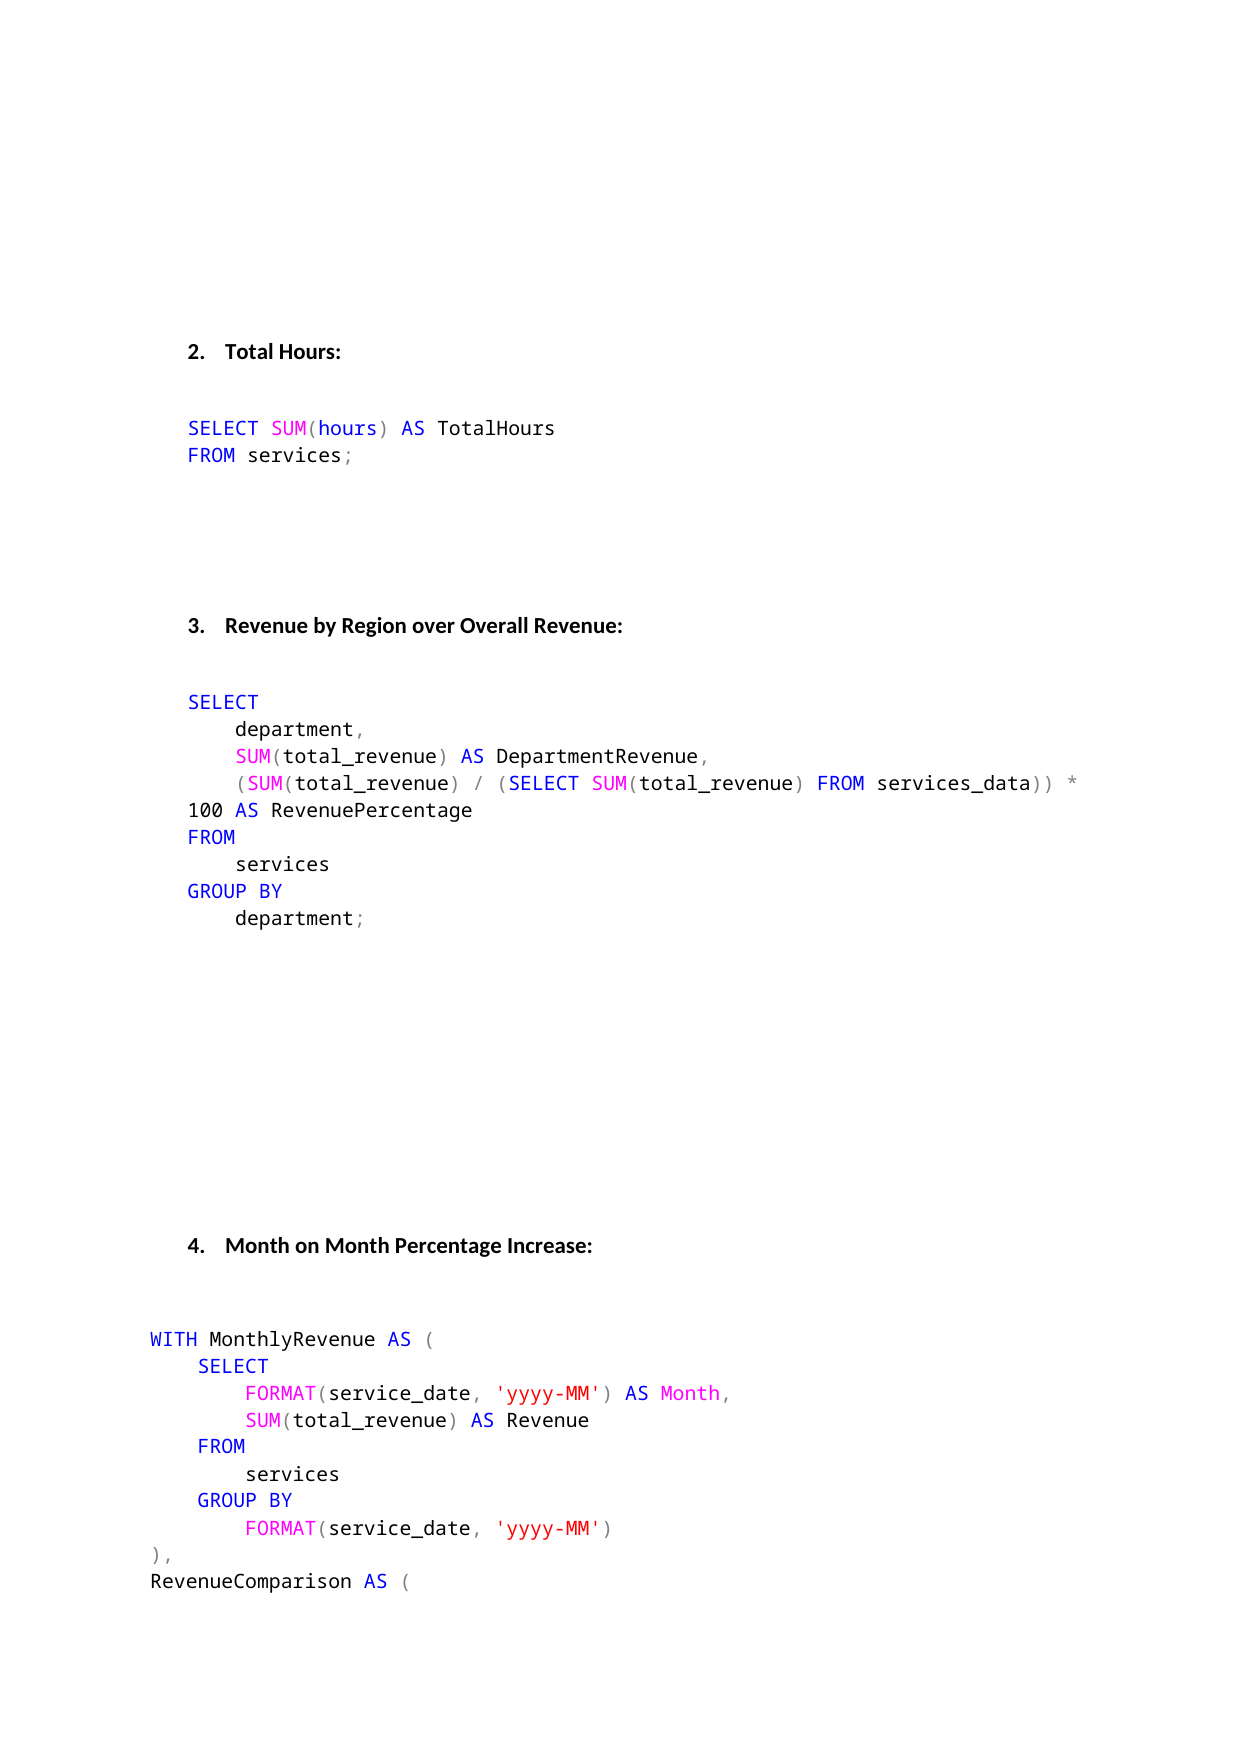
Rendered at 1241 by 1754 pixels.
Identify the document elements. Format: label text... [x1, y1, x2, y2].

text FORMAT(service_date, 'yyyy-MM') [150, 1514, 1090, 1541]
text WITH MonthlyRevenue AS ( [150, 1325, 1090, 1352]
text GROUP BY [187, 877, 1090, 904]
text SUM(total_revenue) AS DepartmentRevenue, [187, 742, 1090, 769]
text SELECT [150, 1352, 1090, 1379]
list Revenue by Region over Overall Revenue: [187, 611, 1090, 639]
text FROM [150, 1433, 1090, 1460]
text RevenueComparison AS ( [150, 1568, 1090, 1595]
text (SUM(total_revenue) / (SELECT SUM(total_revenue) FROM services_data)) * 100 AS RevenuePercentage [187, 769, 1090, 823]
list Month on Month Percentage Increase: [187, 1231, 1090, 1259]
text services [150, 1460, 1090, 1487]
text department; [187, 904, 1090, 931]
text department, [187, 715, 1090, 742]
text GROUP BY [150, 1487, 1090, 1514]
text ), [150, 1541, 1090, 1568]
text FORMAT(service_date, 'yyyy-MM') AS Month, [150, 1379, 1090, 1406]
text services [187, 850, 1090, 877]
text FROM [187, 823, 1090, 850]
text SELECT SUM(hours) AS TotalHours [187, 414, 1090, 442]
text SELECT [187, 688, 1090, 715]
list Total Hours: [187, 337, 1090, 366]
text FROM services; [187, 442, 1090, 468]
text SUM(total_revenue) AS Revenue [150, 1406, 1090, 1433]
